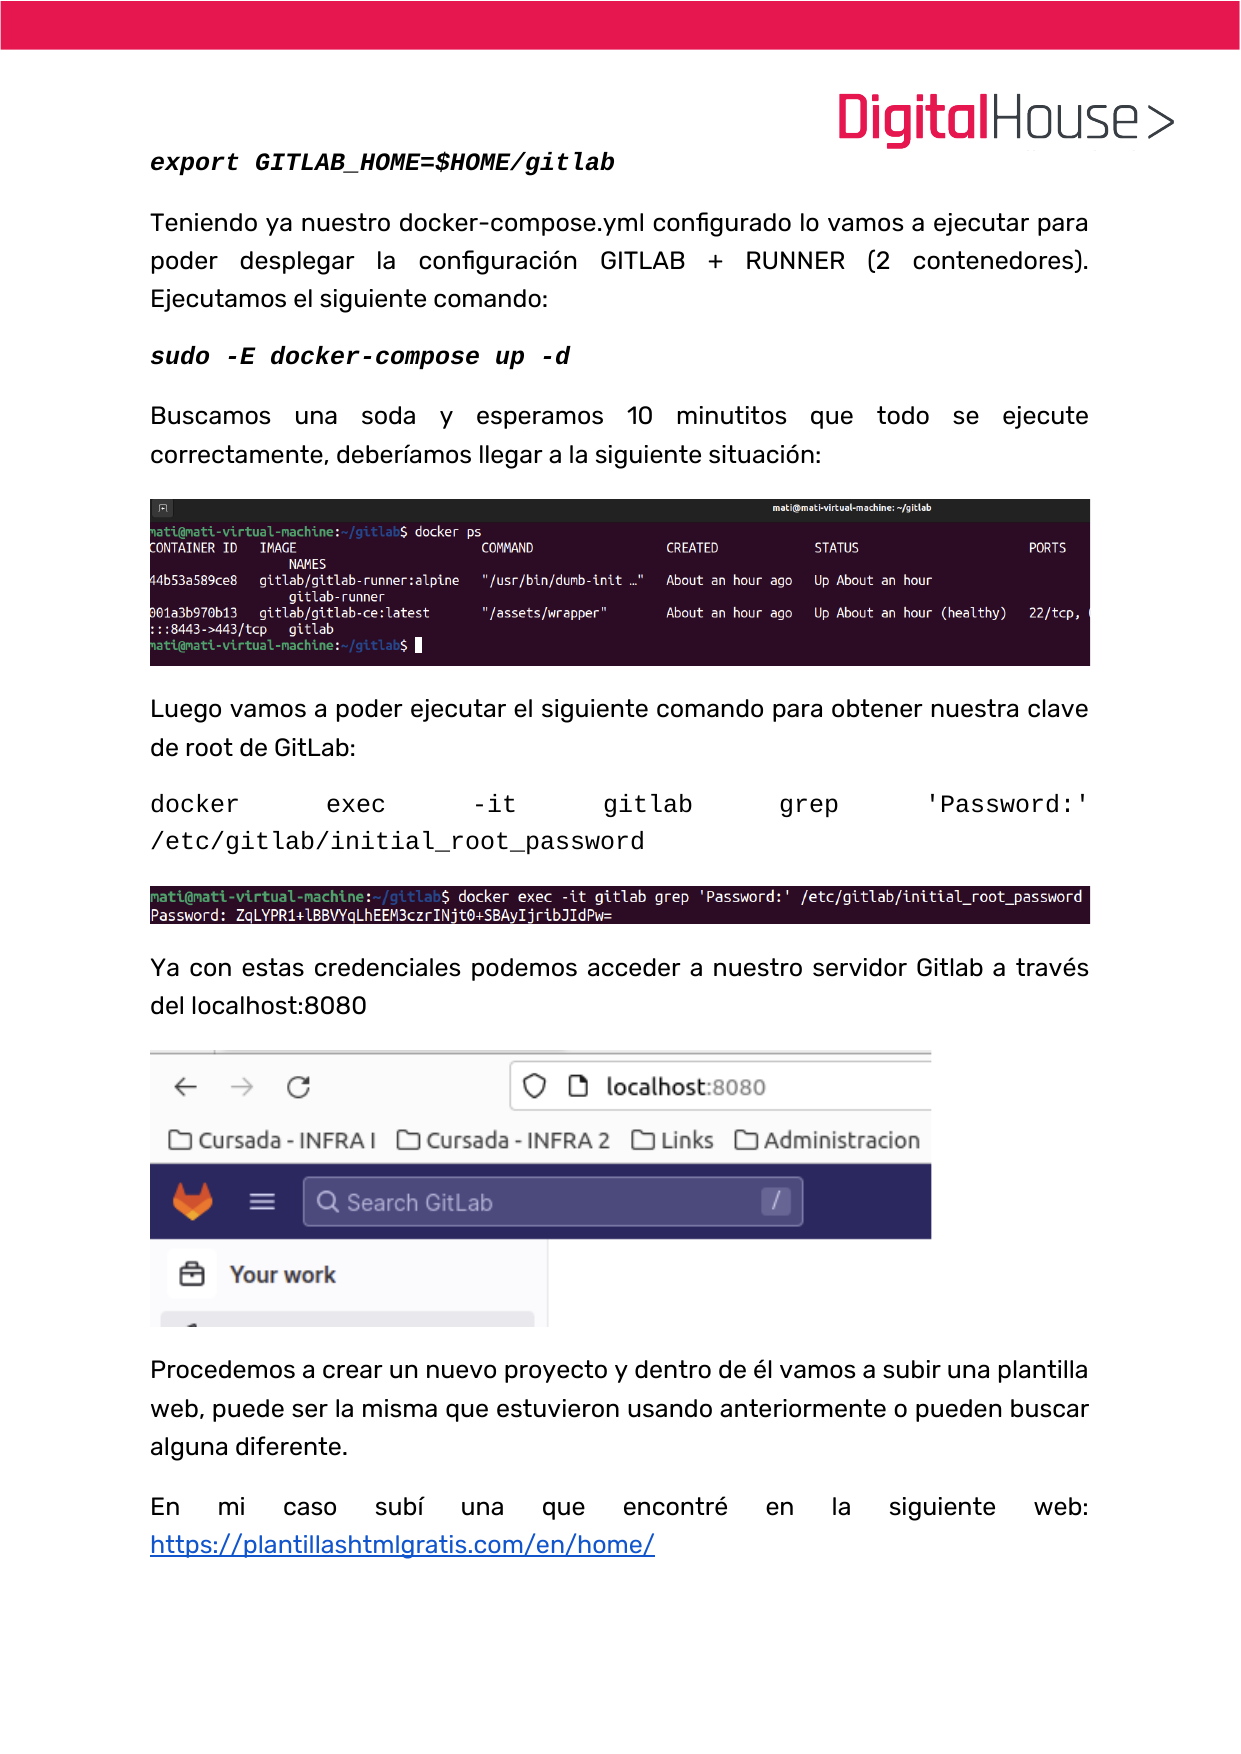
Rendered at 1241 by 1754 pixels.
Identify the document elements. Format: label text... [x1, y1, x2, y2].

text Teniendo ya nuestro docker-compose.yml configurado lo vamos a ejecutar para poder desplegar la configuración GITLAB + RUNNER (2 contenedores). Ejecutamos el siguiente comando: [150, 208, 1090, 314]
text Buscamos una soda y esperamos 10 minutitos que todo se ejecute correctamente, deberíamos llegar a la siguiente situación: [150, 401, 1090, 469]
text En mi caso subí una que encontré en la siguiente web: https://plantillashtmlgratis.com/en/home/ [150, 1492, 1090, 1560]
picture [150, 886, 1091, 924]
picture [0, 1, 1240, 151]
text Procedemos a crear un nuevo proyecto y dentro de él vamos a subir una plantilla web, puede ser la misma que estuvieron usando anteriormente o pueden buscar alguna diferente. [150, 1356, 1090, 1462]
text docker exec -it gitlab grep 'Password:' /etc/gitlab/initial_root_password [150, 792, 1090, 857]
text Ya con estas credenciales podemos acceder a nuestro servidor Gitlab a través del localhost:8080 [150, 953, 1090, 1021]
picture [150, 499, 1091, 666]
text export GITLAB_HOME=$HOME/gitlab [150, 150, 1090, 178]
text sudo -E docker-compose up -d [150, 344, 1090, 372]
text Luego vamos a poder ejecutar el siguiente comando para obtener nuestra clave de root de GitLab: [150, 694, 1090, 762]
picture [150, 1050, 932, 1327]
